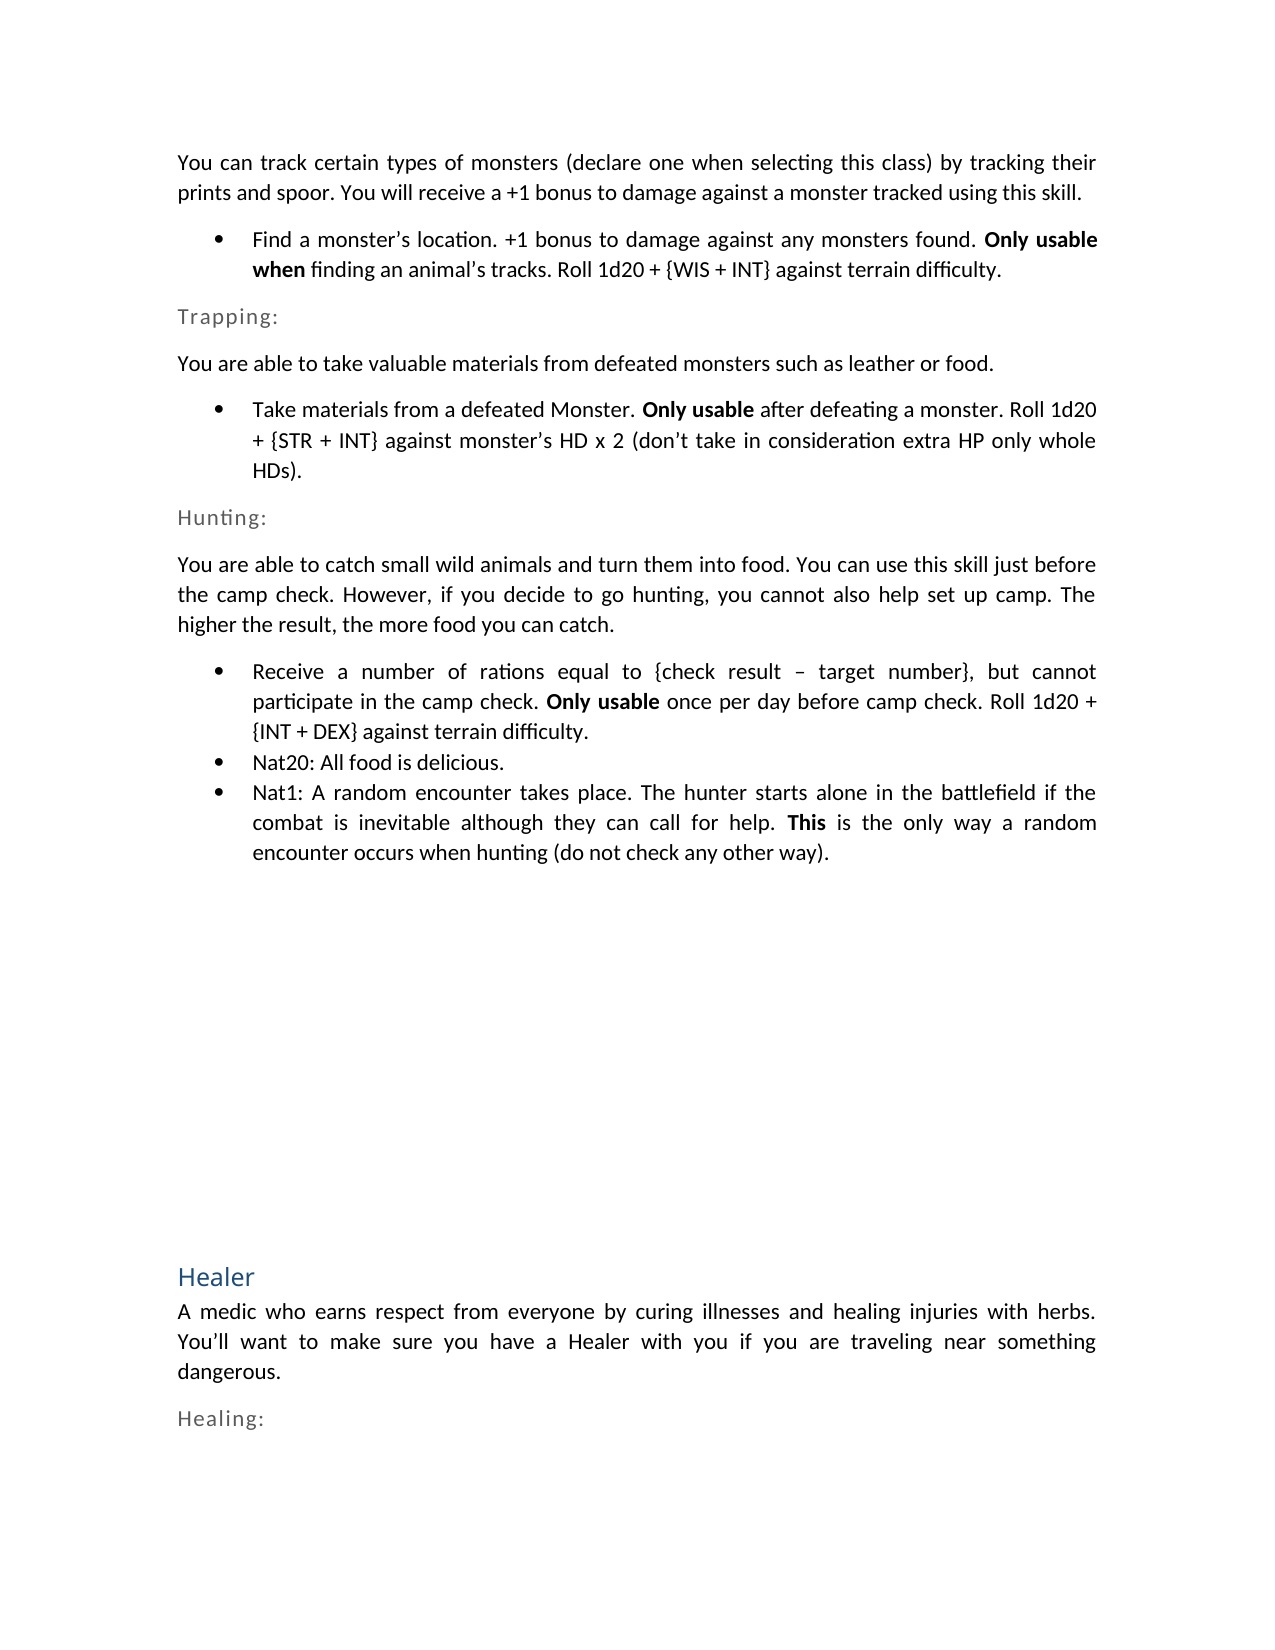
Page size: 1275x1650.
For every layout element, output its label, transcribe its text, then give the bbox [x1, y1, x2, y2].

list Receive a number of rations equal to {check result – target number}, but cannot participate in the camp check. Only usable once per day before camp check. Roll 1d20 + {INT + DEX} against terrain difficulty. [215, 657, 1098, 745]
list Take materials from a defeated Monster. Only usable after defeating a monster. Roll 1d20 + {STR + INT} against monster’s HD x 2 (don’t take in consideration extra HP only whole HDs). [215, 396, 1098, 484]
text You are able to take valuable materials from defeated monsters such as leather or food. [177, 349, 1098, 377]
list Find a monster’s location. +1 bonus to damage against any monsters found. Only usable when finding an animal’s tracks. Roll 1d20 + {WIS + INT} against terrain difficulty. [215, 225, 1098, 283]
subtitle Trapping: [177, 302, 1098, 330]
text You are able to catch small wild animals and turn them into food. You can use this skill just before the camp check. However, if you decide to go hunting, you cannot also help set up camp. The higher the result, the more food you can catch. [177, 550, 1098, 638]
list Nat20: All food is delicious. [215, 748, 1098, 776]
text You can track certain types of monsters (declare one when selecting this class) by tracking their prints and spoor. You will receive a +1 bonus to damage against a monster tracked using this skill. [177, 148, 1098, 206]
subtitle Healing: [177, 1404, 1098, 1432]
list Nat1: A random encounter takes place. The hunter starts alone in the battlefield if the combat is inevitable although they can call for help. This is the only way a random encounter occurs when hunting (do not check any other way). [215, 778, 1098, 866]
text A medic who earns respect from everyone by curing illnesses and healing injuries with herbs. You’ll want to make sure you have a Healer with you if you are traveling near something dangerous. [177, 1297, 1098, 1385]
subtitle Hunting: [177, 503, 1098, 531]
subtitle Healer [177, 1260, 1098, 1294]
